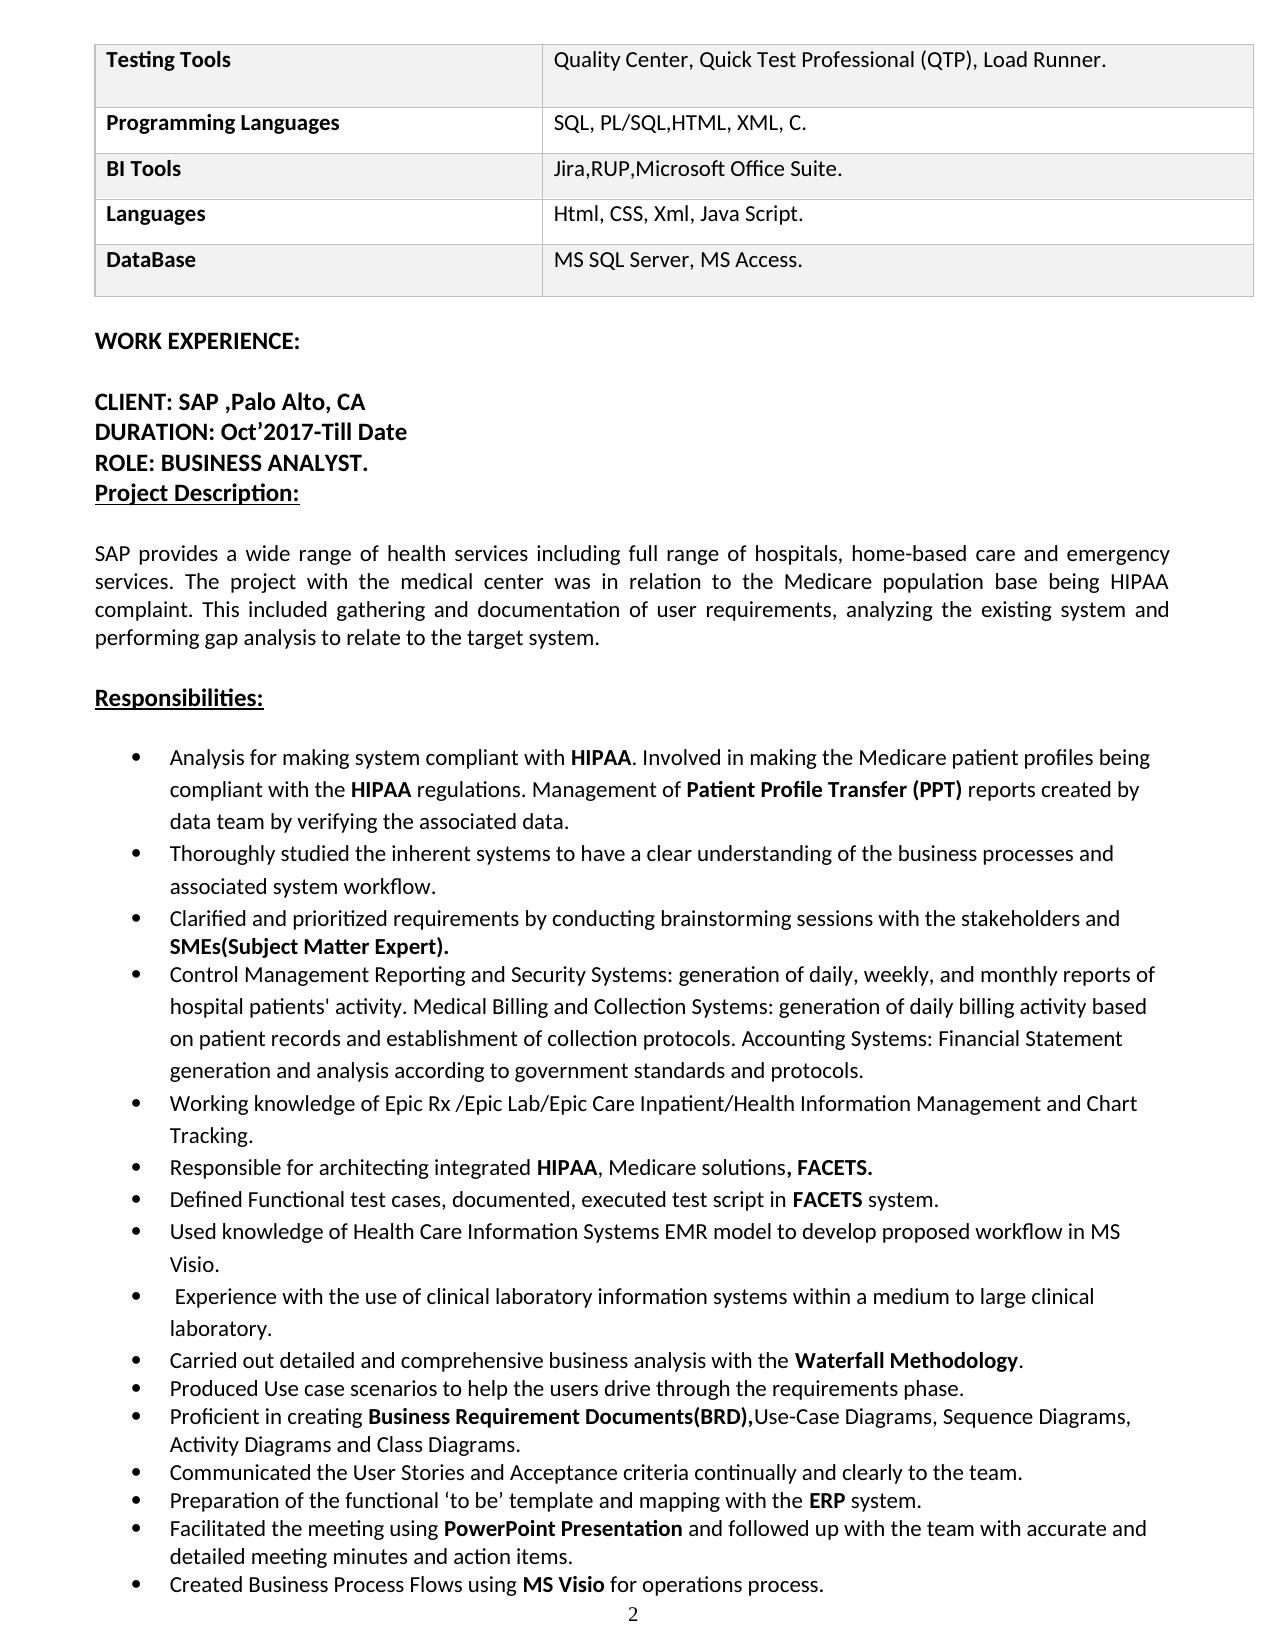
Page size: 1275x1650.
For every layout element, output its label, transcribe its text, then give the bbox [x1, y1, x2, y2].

list Communicated the User Stories and Acceptance criteria continually and clearly to the team. [132, 1458, 1171, 1486]
list Control Management Reporting and Security Systems: generation of daily, weekly, and monthly reports of hospital patients' activity. Medical Billing and Collection Systems: generation of daily billing activity based on patient records and establishment of collection protocols. Accounting Systems: Financial Statement generation and analysis according to government standards and protocols. [132, 960, 1171, 1084]
list Experience with the use of clinical laboratory information systems within a medium to large clinical laboratory. [132, 1282, 1171, 1342]
text CLIENT: SAP ,Palo Alto, CA [94, 386, 1171, 417]
list Analysis for making system compliant with HIPAA. Involved in making the Medicare patient profiles being compliant with the HIPAA regulations. Management of Patient Profile Transfer (PPT) reports created by data team by verifying the associated data. [132, 743, 1171, 835]
text DURATION: Oct’2017-Till Date [94, 417, 1171, 447]
list Produced Use case scenarios to help the users drive through the requirements phase. [132, 1374, 1171, 1402]
list Preparation of the functional ‘to be’ template and mapping with the ERP system. [132, 1486, 1171, 1514]
table_cell Quality Center, Quick Test Professional (QTP), Load Runner. [543, 45, 1253, 107]
table_cell Jira,RUP,Microsoft Office Suite. [543, 154, 1253, 198]
text Responsibilities: [94, 682, 1171, 712]
table_cell DataBase [96, 245, 542, 296]
table_cell Languages [96, 200, 542, 244]
table_cell Html, CSS, Xml, Java Script. [543, 200, 1253, 244]
table_cell BI Tools [96, 154, 542, 198]
table_cell Programming Languages [96, 108, 542, 153]
text WORK EXPERIENCE: [94, 325, 1171, 356]
list Proficient in creating Business Requirement Documents(BRD),Use-Case Diagrams, Sequence Diagrams, Activity Diagrams and Class Diagrams. [132, 1402, 1171, 1458]
list Defined Functional test cases, documented, executed test script in FACETS system. [132, 1185, 1171, 1213]
list Created Business Process Flows using MS Visio for operations process. [132, 1570, 1171, 1598]
table_cell SQL, PL/SQL,HTML, XML, C. [543, 108, 1253, 153]
list Working knowledge of Epic Rx /Epic Lab/Epic Care Inpatient/Health Information Management and Chart Tracking. [132, 1089, 1171, 1149]
text Project Description: [94, 478, 1171, 508]
list Responsible for architecting integrated HIPAA, Medicare solutions, FACETS. [132, 1153, 1171, 1181]
table_cell MS SQL Server, MS Access. [543, 245, 1253, 296]
list Facilitated the meeting using PowerPoint Presentation and followed up with the team with accurate and detailed meeting minutes and action items. [132, 1514, 1171, 1570]
list Thoroughly studied the inherent systems to have a clear understanding of the business processes and associated system workflow. [132, 839, 1171, 900]
text ROLE: BUSINESS ANALYST. [94, 447, 1171, 478]
table_cell Testing Tools [96, 45, 542, 107]
list Clarified and prioritized requirements by conducting brainstorming sessions with the stakeholders and SMEs(Subject Matter Expert). [132, 904, 1171, 960]
text SAP provides a wide range of health services including full range of hospitals, home-based care and emergency services. The project with the medical center was in relation to the Medicare population base being HIPAA complaint. This included gathering and documentation of user requirements, analyzing the existing system and performing gap analysis to relate to the target system. [94, 539, 1171, 651]
list Carried out detailed and comprehensive business analysis with the Waterfall Methodology. [132, 1346, 1171, 1374]
list Used knowledge of Health Care Information Systems EMR model to develop proposed workflow in MS Visio. [132, 1217, 1171, 1278]
